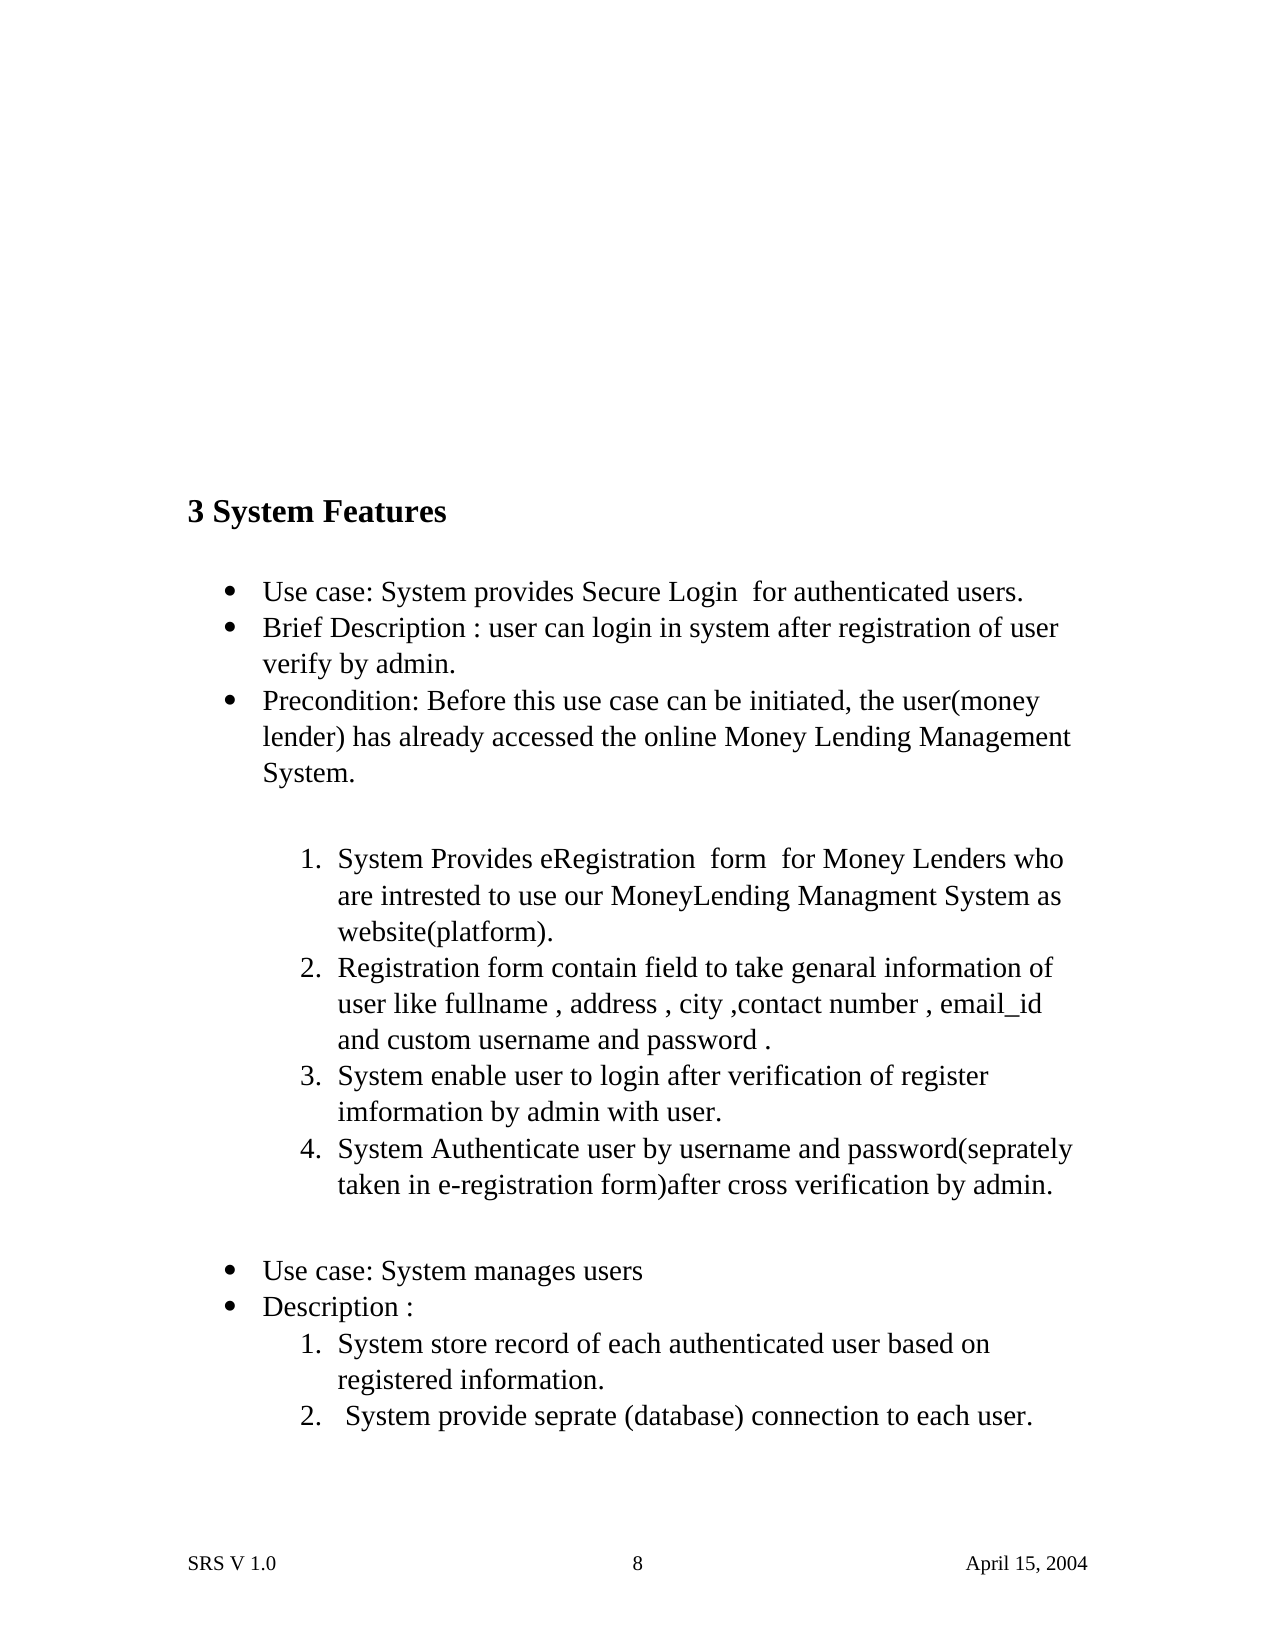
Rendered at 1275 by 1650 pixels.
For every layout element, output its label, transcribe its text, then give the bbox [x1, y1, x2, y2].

list Brief Description : user can login in system after registration of user verify by admin. [225, 610, 1087, 680]
subtitle 3 System Features [187, 491, 1087, 529]
list System provide seprate (database) connection to each user. [300, 1398, 1087, 1432]
list System Authenticate user by username and password(seprately taken in e-registration form)after cross verification by admin. [300, 1131, 1087, 1200]
list Description : [225, 1289, 1087, 1323]
list Use case: System manages users [225, 1253, 1087, 1287]
list System Provides eRegistration form for Money Lenders who are intrested to use our MoneyLending Managment System as website(platform). [300, 842, 1087, 947]
list System enable user to login after verification of register imformation by admin with user. [300, 1058, 1087, 1128]
list Use case: System provides Secure Login for authenticated users. [225, 574, 1087, 608]
list Precondition: Before this use case can be initiated, the user(money lender) has already accessed the online Money Lending Management System. [225, 683, 1087, 789]
list Registration form contain field to take genaral information of user like fullname , address , city ,contact number , email_id and custom username and password . [300, 950, 1087, 1056]
list System store record of each authenticated user based on registered information. [300, 1326, 1087, 1395]
